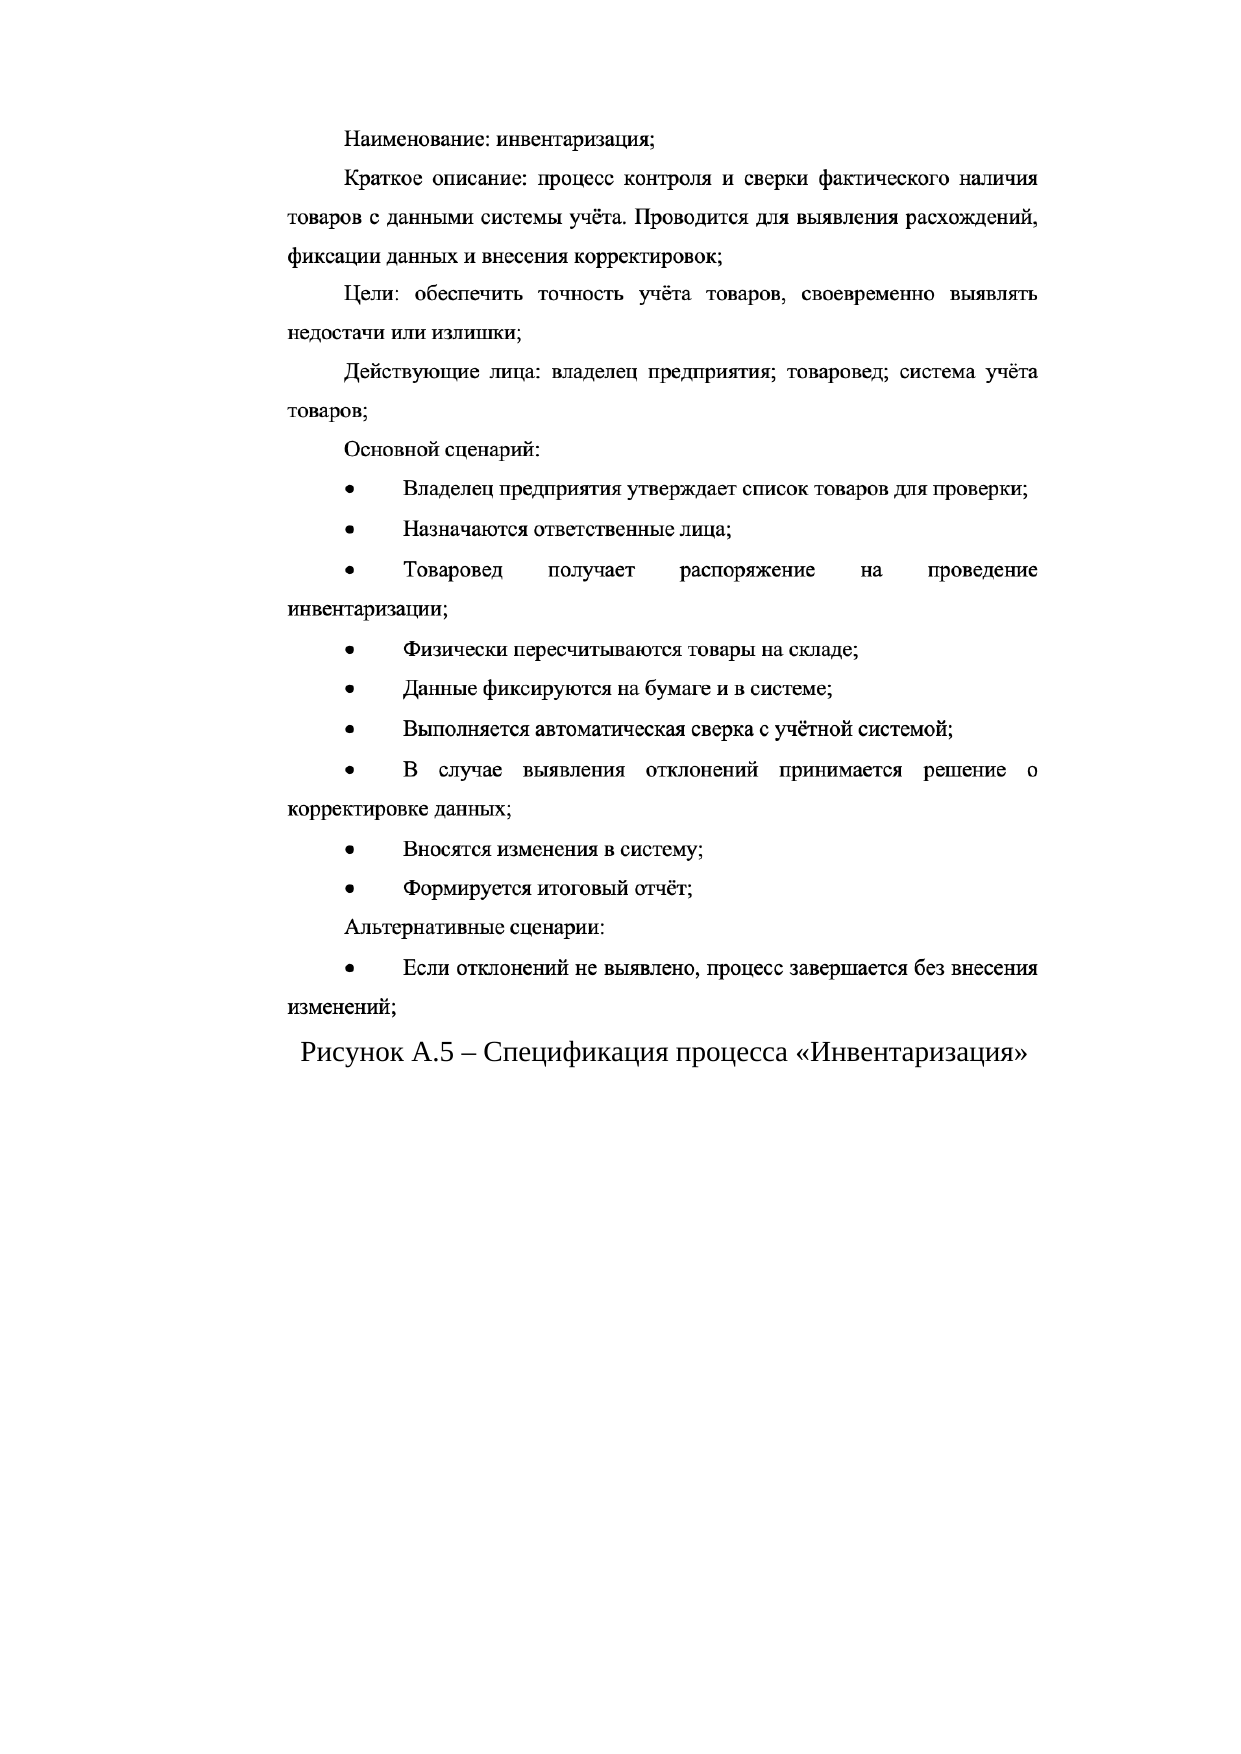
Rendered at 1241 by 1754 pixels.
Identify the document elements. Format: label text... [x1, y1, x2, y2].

text Рисунок А.5 – Спецификация процесса «Инвентаризация» [177, 1034, 1152, 1068]
picture [279, 118, 1050, 1023]
